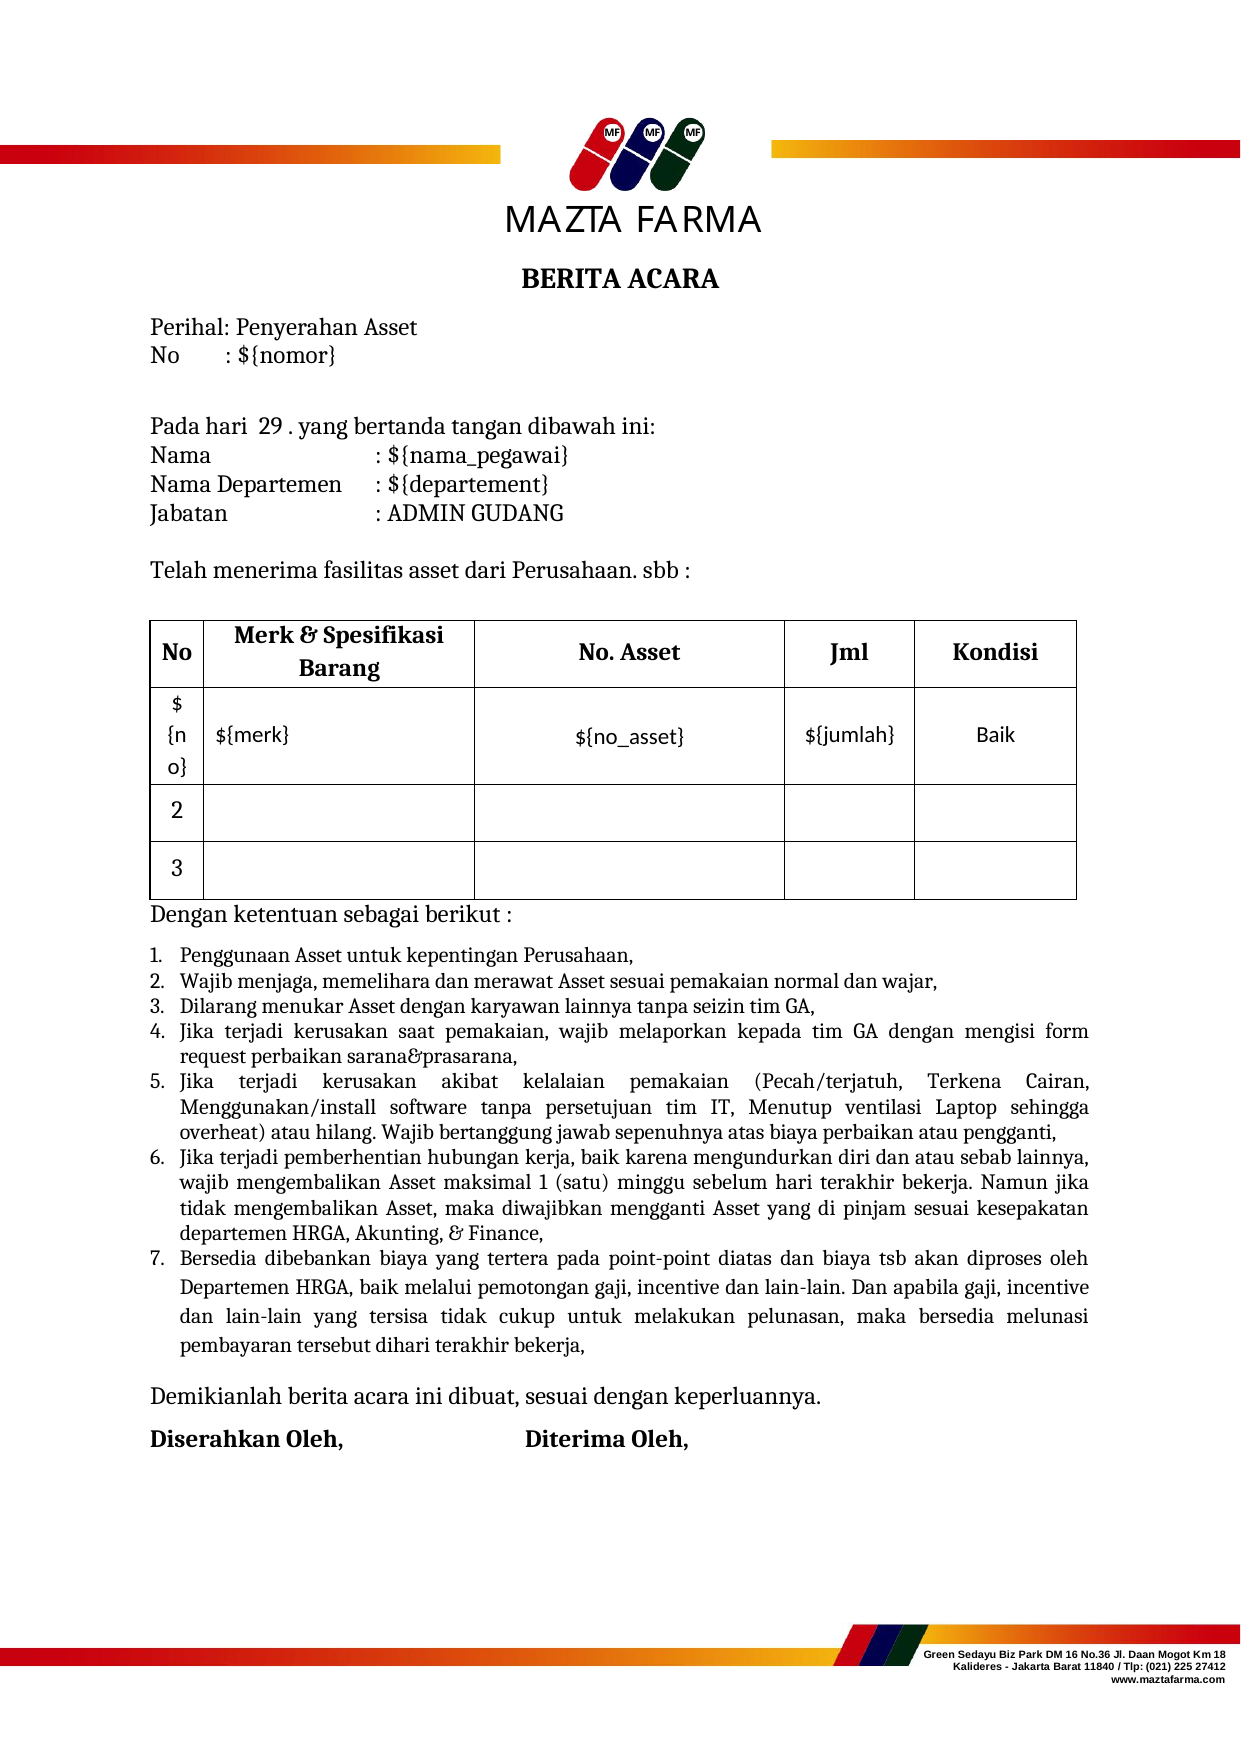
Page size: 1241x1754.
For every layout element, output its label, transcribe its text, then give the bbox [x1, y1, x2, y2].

text Jabatan : ADMIN GUDANG [150, 498, 1090, 527]
table_header No. Asset [475, 621, 784, 687]
table_cell 3 [151, 842, 203, 899]
table_cell [915, 842, 1076, 899]
text Pada hari 29 . yang bertanda tangan dibawah ini: [150, 412, 1090, 441]
table_cell ${no_asset} [475, 688, 784, 784]
picture [0, 1622, 1241, 1668]
table_cell [785, 785, 914, 841]
text BERITA ACARA [150, 262, 1090, 296]
list Jika terjadi kerusakan saat pemakaian, wajib melaporkan kepada tim GA dengan mengisi form request perbaikan sarana&prasarana, [150, 1019, 1090, 1069]
list Bersedia dibebankan biaya yang tertera pada point-point diatas dan biaya tsb akan diproses oleh Departemen HRGA, baik melalui pemotongan gaji, incentive dan lain-lain. Dan apabila gaji, incentive dan lain-lain yang tersisa tidak cukup untuk melakukan pelunasan, maka bersedia melunasi pembayaran tersebut dihari terakhir bekerja, [150, 1246, 1090, 1358]
table_header Kondisi [915, 621, 1076, 687]
list Penggunaan Asset untuk kepentingan Perusahaan, [150, 943, 1090, 968]
list Jika terjadi pemberhentian hubungan kerja, baik karena mengundurkan diri dan atau sebab lainnya, wajib mengembalikan Asset maksimal 1 (satu) minggu sebelum hari terakhir bekerja. Namun jika tidak mengembalikan Asset, maka diwajibkan mengganti Asset yang di pinjam sesuai kesepakatan departemen HRGA, Akunting, & Finance, [150, 1145, 1090, 1246]
table_cell [915, 785, 1076, 841]
table_cell [475, 785, 784, 841]
table_cell [475, 842, 784, 899]
table_cell 2 [151, 785, 203, 841]
text No : ${nomor} [150, 341, 1090, 370]
text Demikianlah berita acara ini dibuat, sesuai dengan keperluannya. [150, 1382, 1090, 1411]
text Dengan ketentuan sebagai berikut : [150, 900, 1090, 929]
table_header Merk & Spesifikasi Barang [204, 621, 474, 687]
table_cell ${merk} [204, 688, 474, 784]
picture [0, 113, 1241, 195]
table_cell Baik [915, 688, 1076, 784]
text Telah menerima fasilitas asset dari Perusahaan. sbb : [150, 556, 1090, 585]
list Wajib menjaga, memelihara dan merawat Asset sesuai pemakaian normal dan wajar, [150, 968, 1090, 993]
table_cell [785, 842, 914, 899]
list Dilarang menukar Asset dengan karyawan lainnya tanpa seizin tim GA, [150, 993, 1090, 1019]
text Nama : ${nama_pegawai} [150, 441, 1090, 470]
table_header Jml [785, 621, 914, 687]
text Diserahkan Oleh, Diterima Oleh, [150, 1425, 1090, 1454]
table_cell [204, 785, 474, 841]
table_header No [151, 621, 203, 687]
text Nama Departemen : ${departement} [150, 470, 1090, 498]
text Perihal: Penyerahan Asset [150, 312, 1090, 341]
list Jika terjadi kerusakan akibat kelalaian pemakaian (Pecah/terjatuh, Terkena Cairan, Menggunakan/install software tanpa persetujuan tim IT, Menutup ventilasi Laptop sehingga overheat) atau hilang. Wajib bertanggung jawab sepenuhnya atas biaya perbaikan atau pengganti, [150, 1069, 1090, 1145]
table_cell [204, 842, 474, 899]
table_cell ${no} [151, 688, 203, 784]
table_cell ${jumlah} [785, 688, 914, 784]
